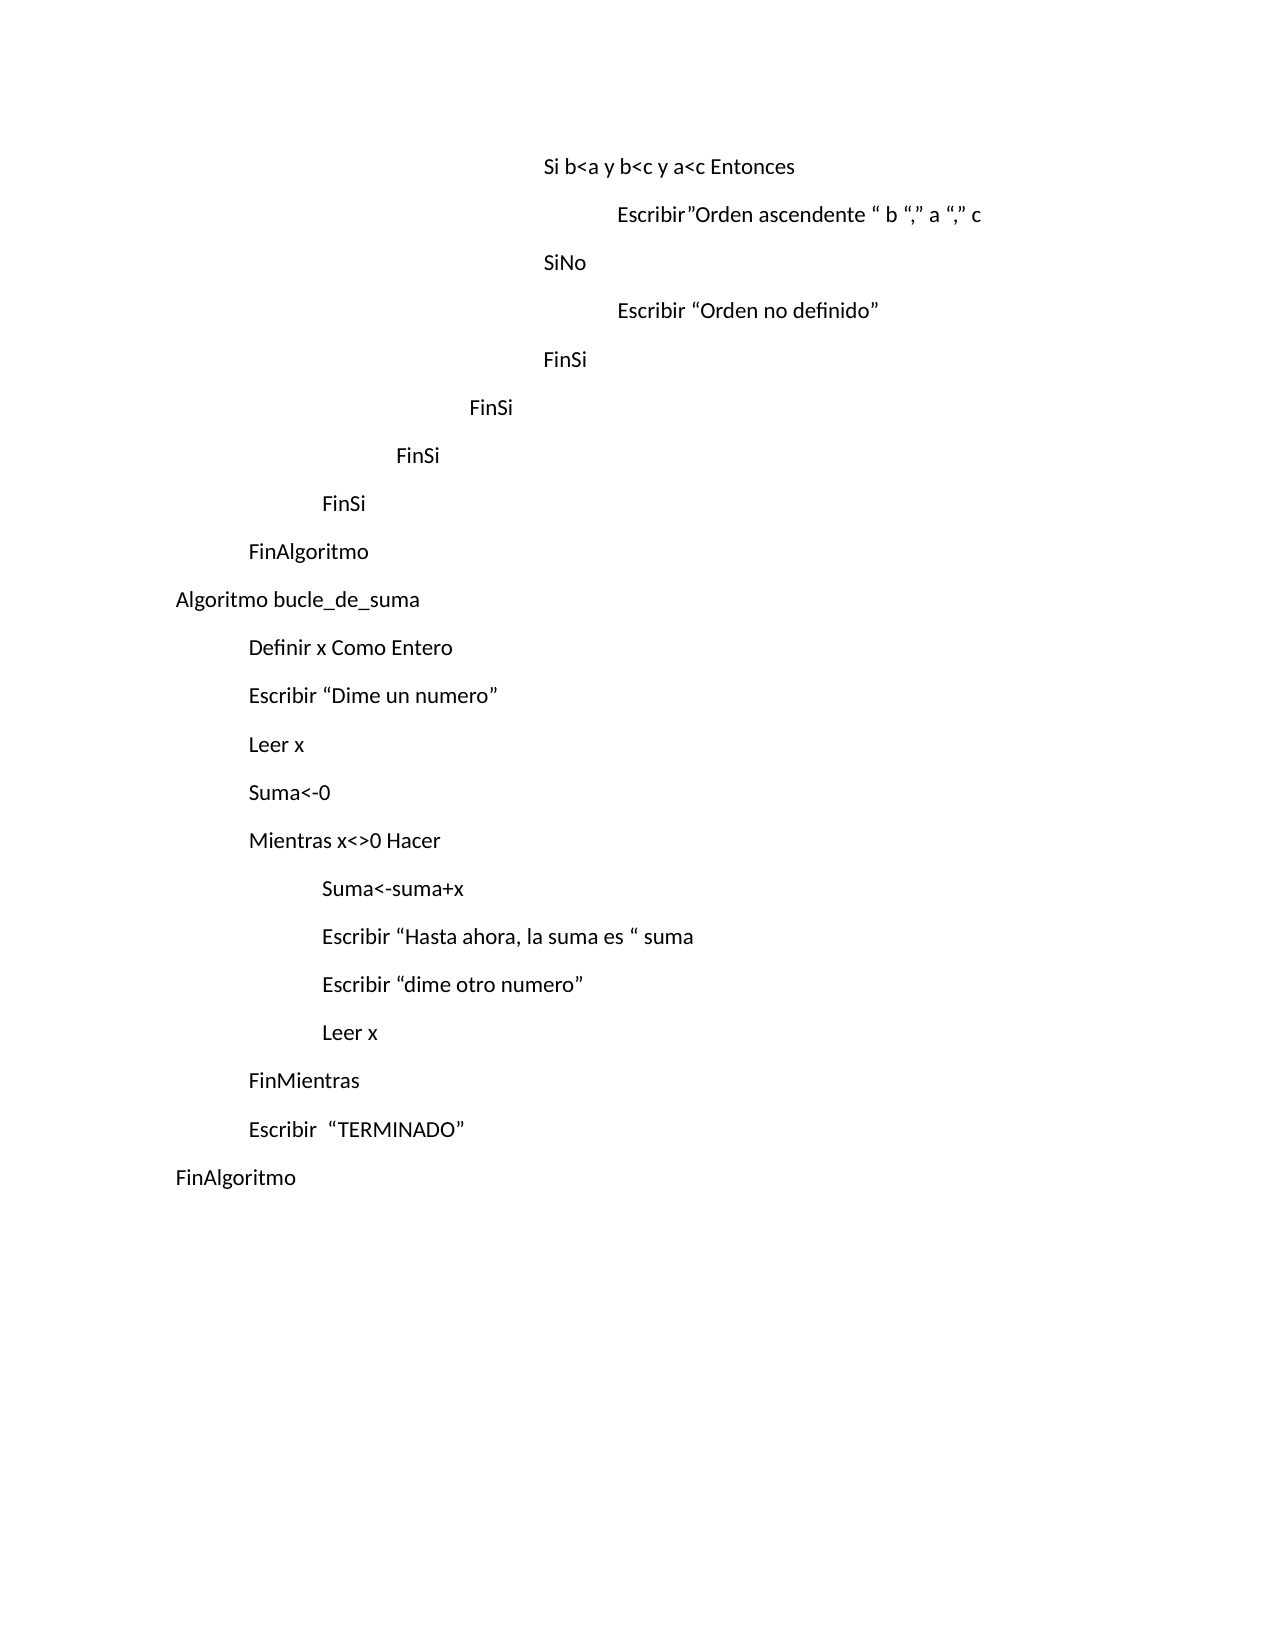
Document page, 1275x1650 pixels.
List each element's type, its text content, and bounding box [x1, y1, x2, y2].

text Escribir “Hasta ahora, la suma es “ suma [176, 922, 1034, 950]
text Escribir”Orden ascendente “ b “,” a “,” c [176, 200, 1034, 228]
text Mientras x<>0 Hacer [176, 826, 1034, 854]
text Suma<-suma+x [176, 874, 1034, 902]
text Leer x [176, 730, 1034, 758]
text FinSi [176, 393, 1034, 421]
text FinAlgoritmo [176, 1163, 1034, 1191]
text FinSi [176, 441, 1034, 469]
text FinAlgoritmo [176, 537, 1034, 565]
text Algoritmo bucle_de_suma [176, 585, 1034, 613]
text Escribir “dime otro numero” [176, 970, 1034, 998]
text Si b<a y b<c y a<c Entonces [176, 152, 1034, 180]
text FinSi [176, 345, 1034, 373]
text Definir x Como Entero [176, 633, 1034, 661]
text Escribir “Orden no definido” [176, 297, 1034, 324]
text Escribir “TERMINADO” [176, 1115, 1034, 1143]
text FinSi [176, 489, 1034, 517]
text Suma<-0 [176, 778, 1034, 806]
text FinMientras [176, 1067, 1034, 1094]
text Leer x [176, 1018, 1034, 1046]
text Escribir “Dime un numero” [176, 682, 1034, 709]
text SiNo [176, 248, 1034, 276]
